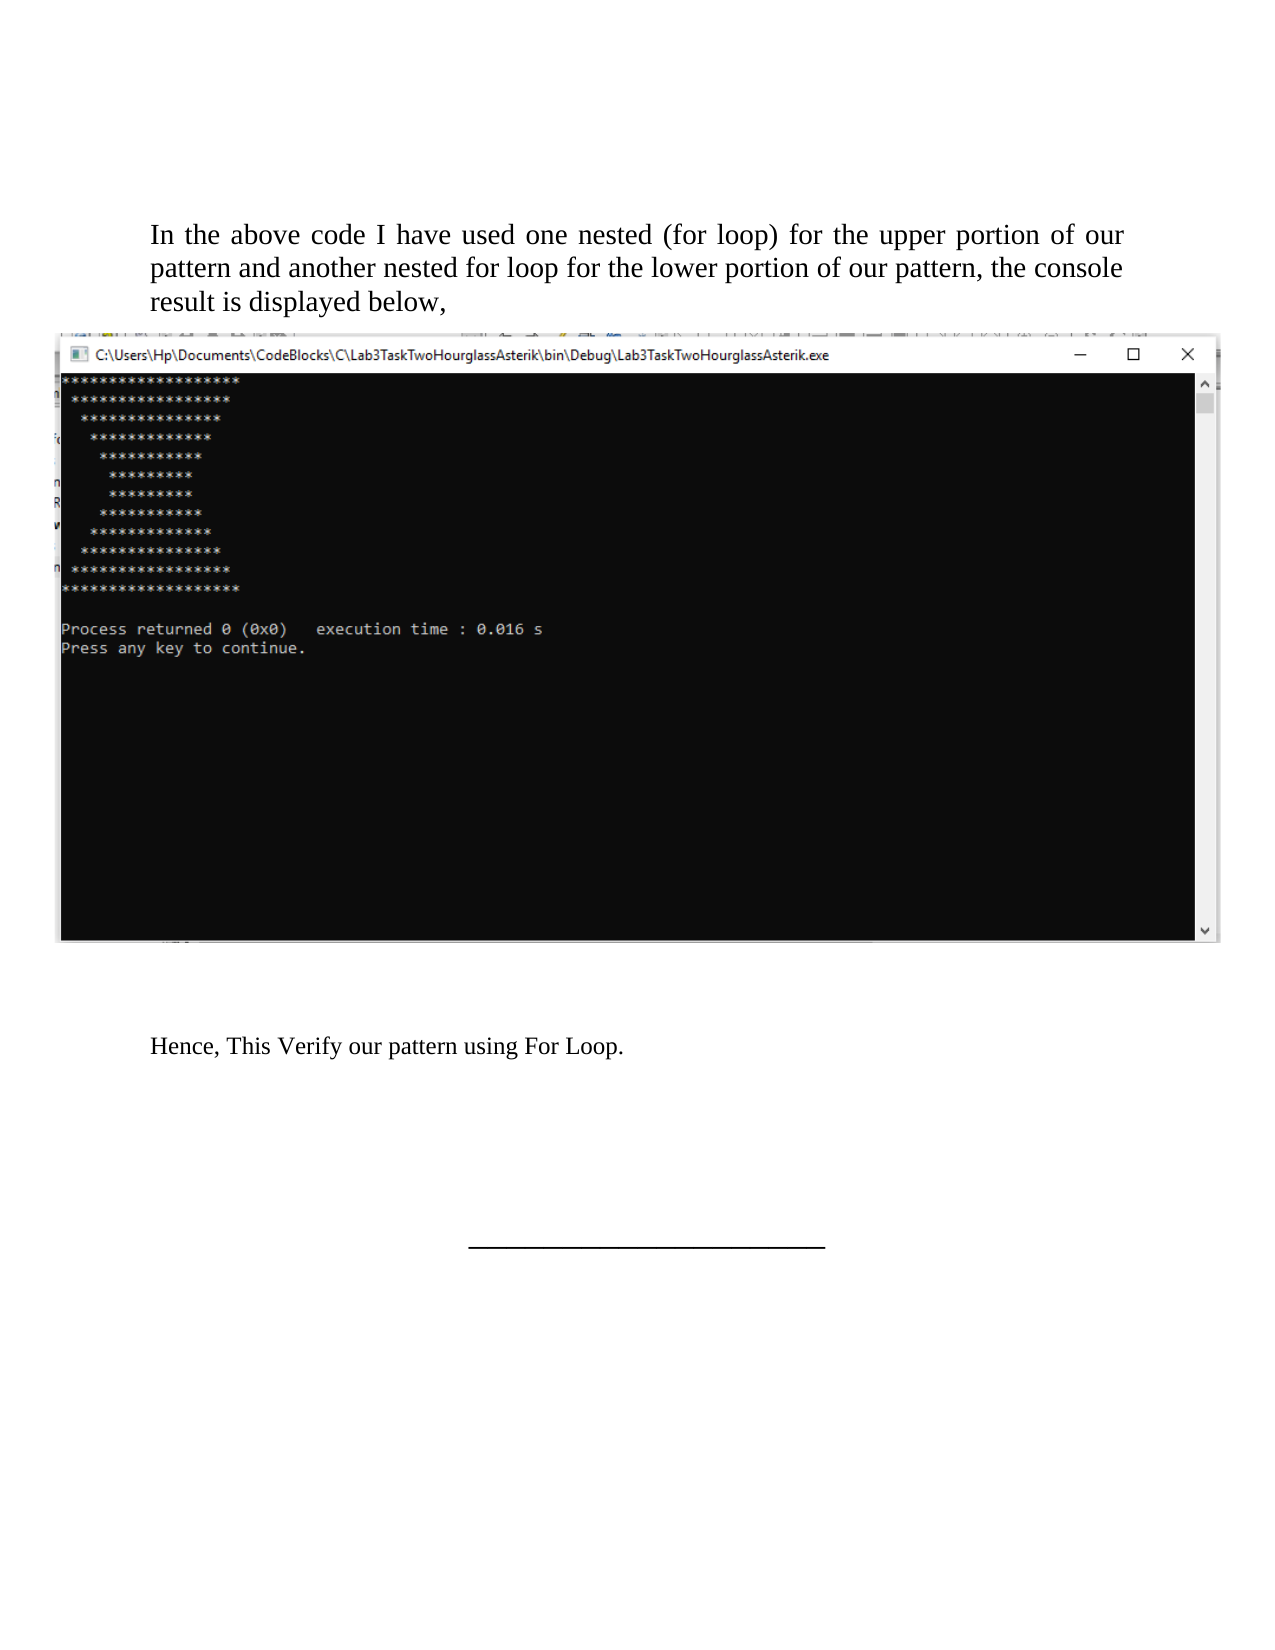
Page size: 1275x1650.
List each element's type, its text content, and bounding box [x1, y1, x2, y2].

text ___________________ [150, 1209, 1125, 1252]
picture [54, 333, 1221, 943]
text Hence, This Verify our pattern using For Loop. [150, 1031, 1125, 1060]
title In the above code I have used one nested (for loop) for the upper portion of our pattern and another nested for loop for the lower portion of our pattern, the console result is displayed below, [150, 217, 1125, 318]
